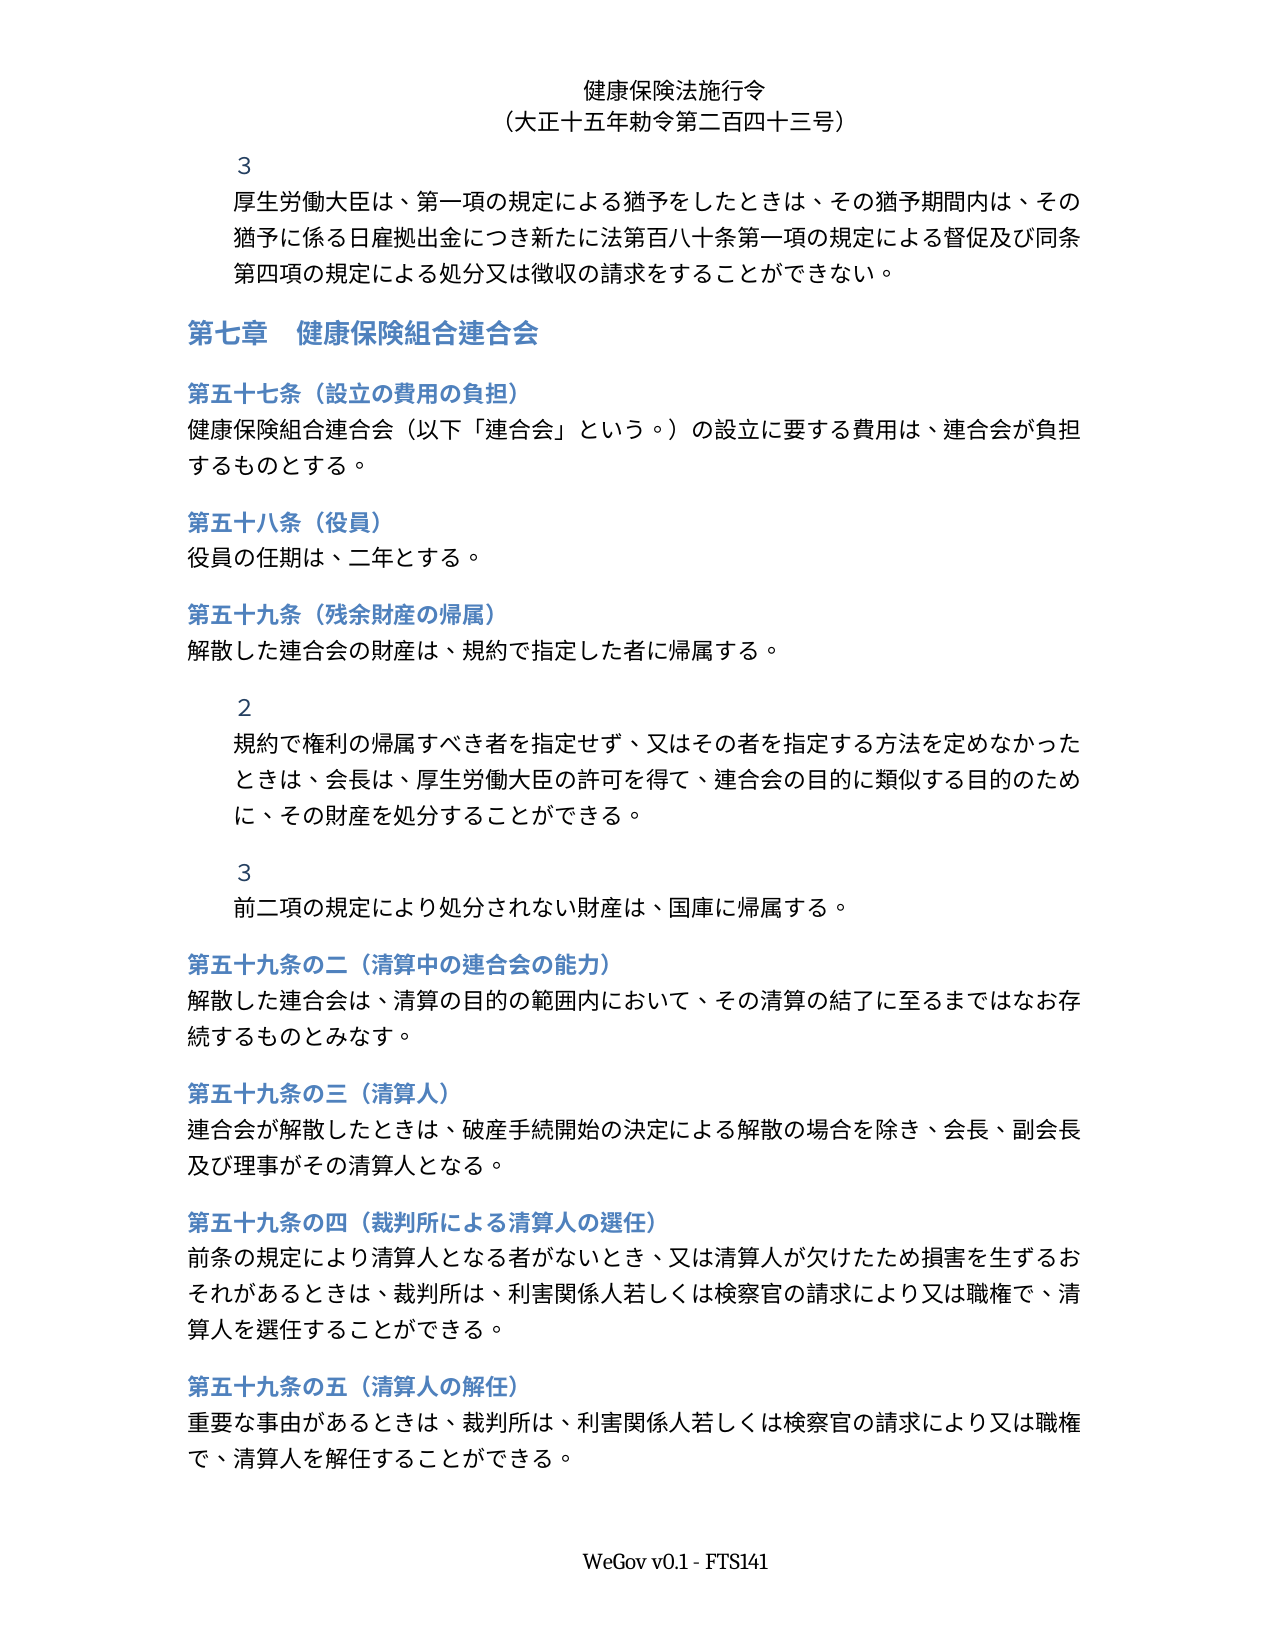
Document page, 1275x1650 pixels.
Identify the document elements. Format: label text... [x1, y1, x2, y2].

subtitle 第五十九条の五（清算人の解任） [187, 1371, 1087, 1402]
subtitle ３ [233, 856, 1087, 888]
subtitle 第七章 健康保険組合連合会 [187, 314, 1087, 351]
subtitle ２ [233, 692, 1087, 723]
text 解散した連合会の財産は、規約で指定した者に帰属する。 [187, 635, 1087, 666]
subtitle 第五十八条（役員） [187, 506, 1087, 538]
text 解散した連合会は、清算の目的の範囲内において、その清算の結了に至るまではなお存続するものとみなす。 [187, 985, 1087, 1052]
subtitle 第五十九条（残余財産の帰属） [187, 599, 1087, 630]
subtitle 第五十七条（設立の費用の負担） [187, 378, 1087, 409]
subtitle 第五十九条の四（裁判所による清算人の選任） [187, 1206, 1087, 1238]
text 前条の規定により清算人となる者がないとき、又は清算人が欠けたため損害を生ずるおそれがあるときは、裁判所は、利害関係人若しくは検察官の請求により又は職権で、清算人を選任することができる。 [187, 1242, 1087, 1346]
text 役員の任期は、二年とする。 [187, 542, 1087, 574]
text 厚生労働大臣は、第一項の規定による猶予をしたときは、その猶予期間内は、その猶予に係る日雇拠出金につき新たに法第百八十条第一項の規定による督促及び同条第四項の規定による処分又は徴収の請求をすることができない。 [233, 186, 1087, 289]
text 重要な事由があるときは、裁判所は、利害関係人若しくは検察官の請求により又は職権で、清算人を解任することができる。 [187, 1407, 1087, 1474]
text 規約で権利の帰属すべき者を指定せず、又はその者を指定する方法を定めなかったときは、会長は、厚生労働大臣の許可を得て、連合会の目的に類似する目的のために、その財産を処分することができる。 [233, 728, 1087, 831]
subtitle 第五十九条の二（清算中の連合会の能力） [187, 949, 1087, 980]
text 健康保険組合連合会（以下「連合会」という。）の設立に要する費用は、連合会が負担するものとする。 [187, 414, 1087, 481]
text 前二項の規定により処分されない財産は、国庫に帰属する。 [233, 892, 1087, 924]
subtitle 第五十九条の三（清算人） [187, 1078, 1087, 1109]
text 連合会が解散したときは、破産手続開始の決定による解散の場合を除き、会長、副会長及び理事がその清算人となる。 [187, 1114, 1087, 1181]
subtitle ３ [233, 150, 1087, 181]
